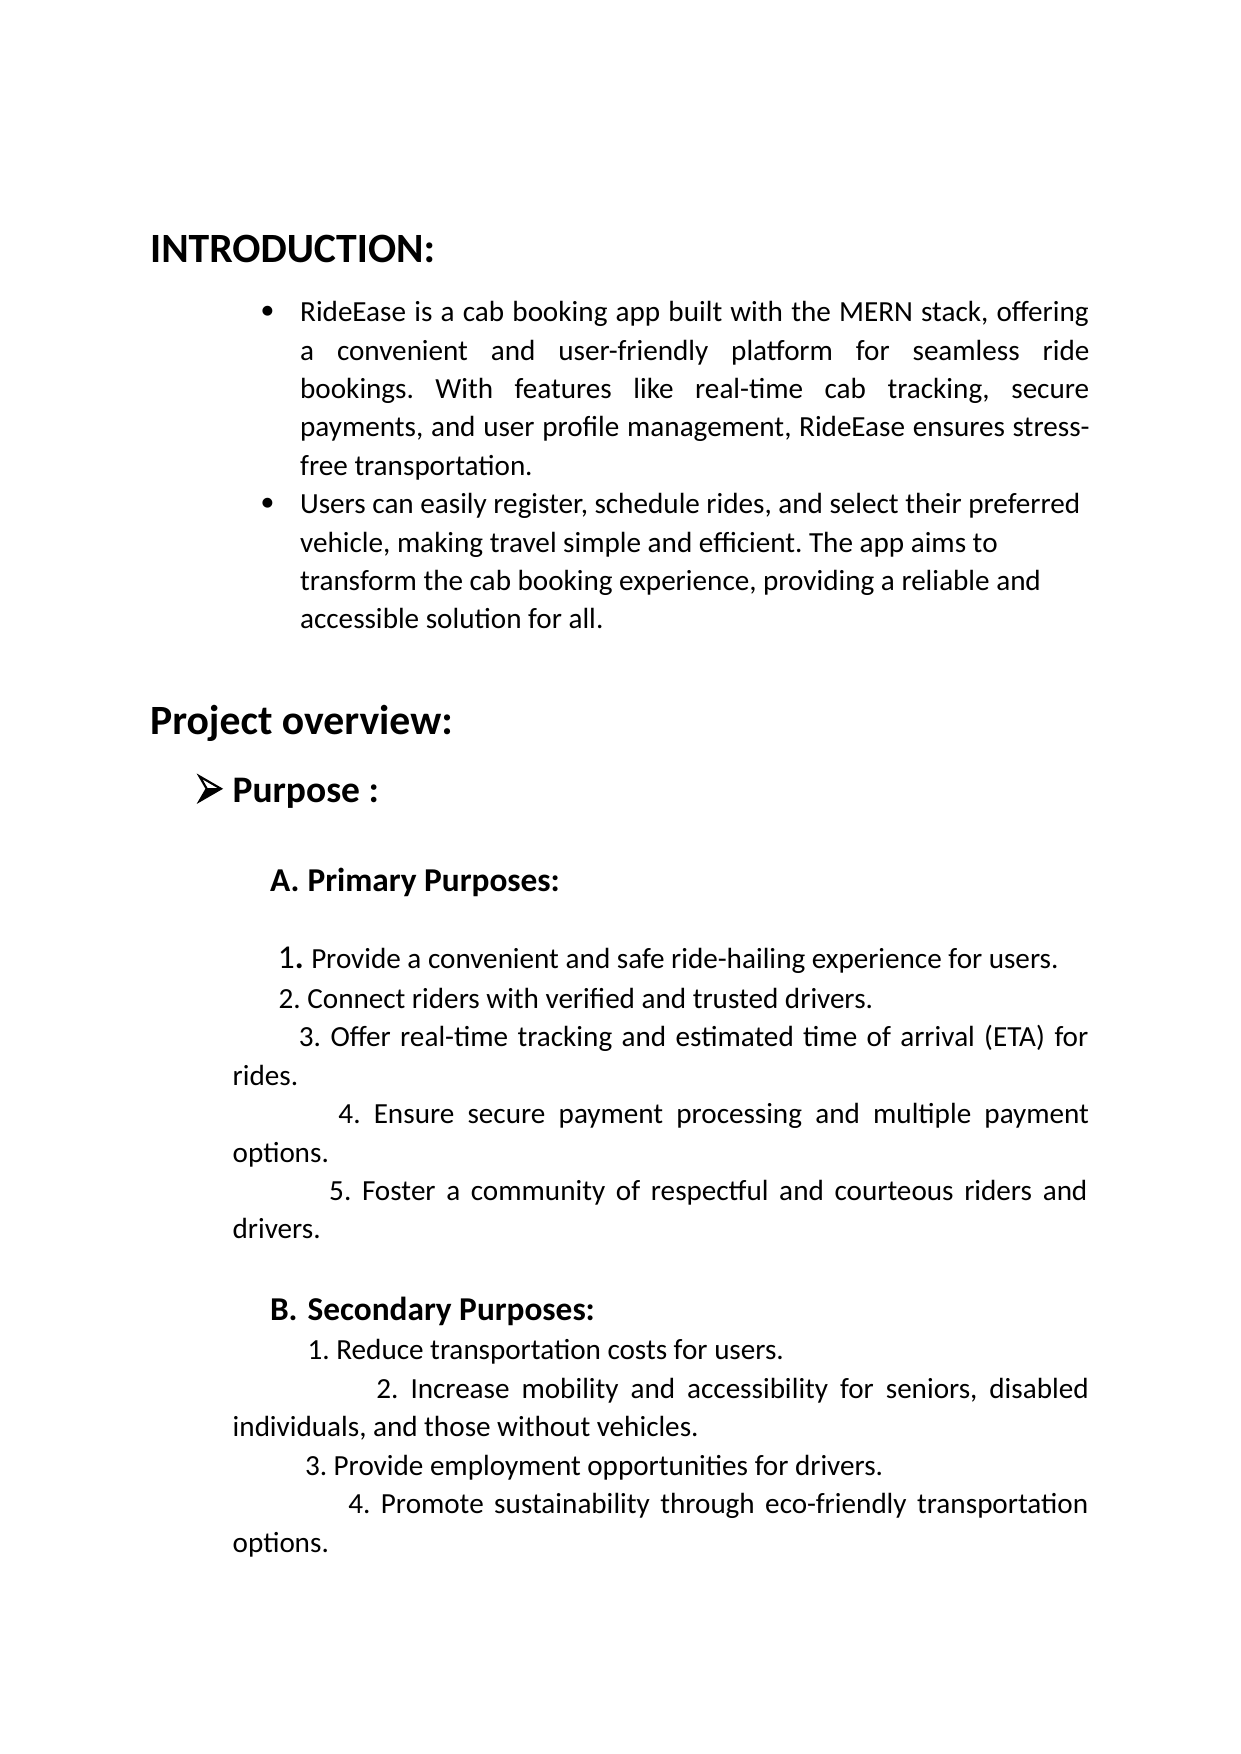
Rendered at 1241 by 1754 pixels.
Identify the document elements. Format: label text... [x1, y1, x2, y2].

list 4. Ensure secure payment processing and multiple payment options. [232, 1095, 1090, 1169]
list Secondary Purposes: [270, 1287, 1090, 1328]
list Purpose : [195, 766, 1090, 812]
text Project overview: [150, 694, 1090, 745]
list 1. Reduce transportation costs for users. [307, 1331, 1090, 1367]
list RideEase is a cab booking app built with the MERN stack, offering a convenient and user-friendly platform for seamless ride bookings. With features like real-time cab tracking, secure payments, and user profile management, RideEase ensures stress-free transportation. [262, 293, 1090, 482]
list 2. Increase mobility and accessibility for seniors, disabled individuals, and those without vehicles. [232, 1370, 1090, 1444]
list 4. Promote sustainability through eco-friendly transportation options. [232, 1485, 1090, 1559]
list Primary Purposes: [270, 859, 1090, 900]
list 3. Offer real-time tracking and estimated time of arrival (ETA) for rides. [232, 1018, 1090, 1092]
list 1. Provide a convenient and safe ride-hailing experience for users. [232, 936, 1090, 977]
list 3. Provide employment opportunities for drivers. [232, 1447, 1090, 1482]
list 2. Connect riders with verified and trusted drivers. [232, 980, 1090, 1016]
list Users can easily register, schedule rides, and select their preferred vehicle, making travel simple and efficient. The app aims to transform the cab booking experience, providing a reliable and accessible solution for all. [262, 485, 1090, 636]
text INTRODUCTION: [150, 222, 1090, 272]
list 5. Foster a community of respectful and courteous riders and drivers. [232, 1172, 1090, 1246]
